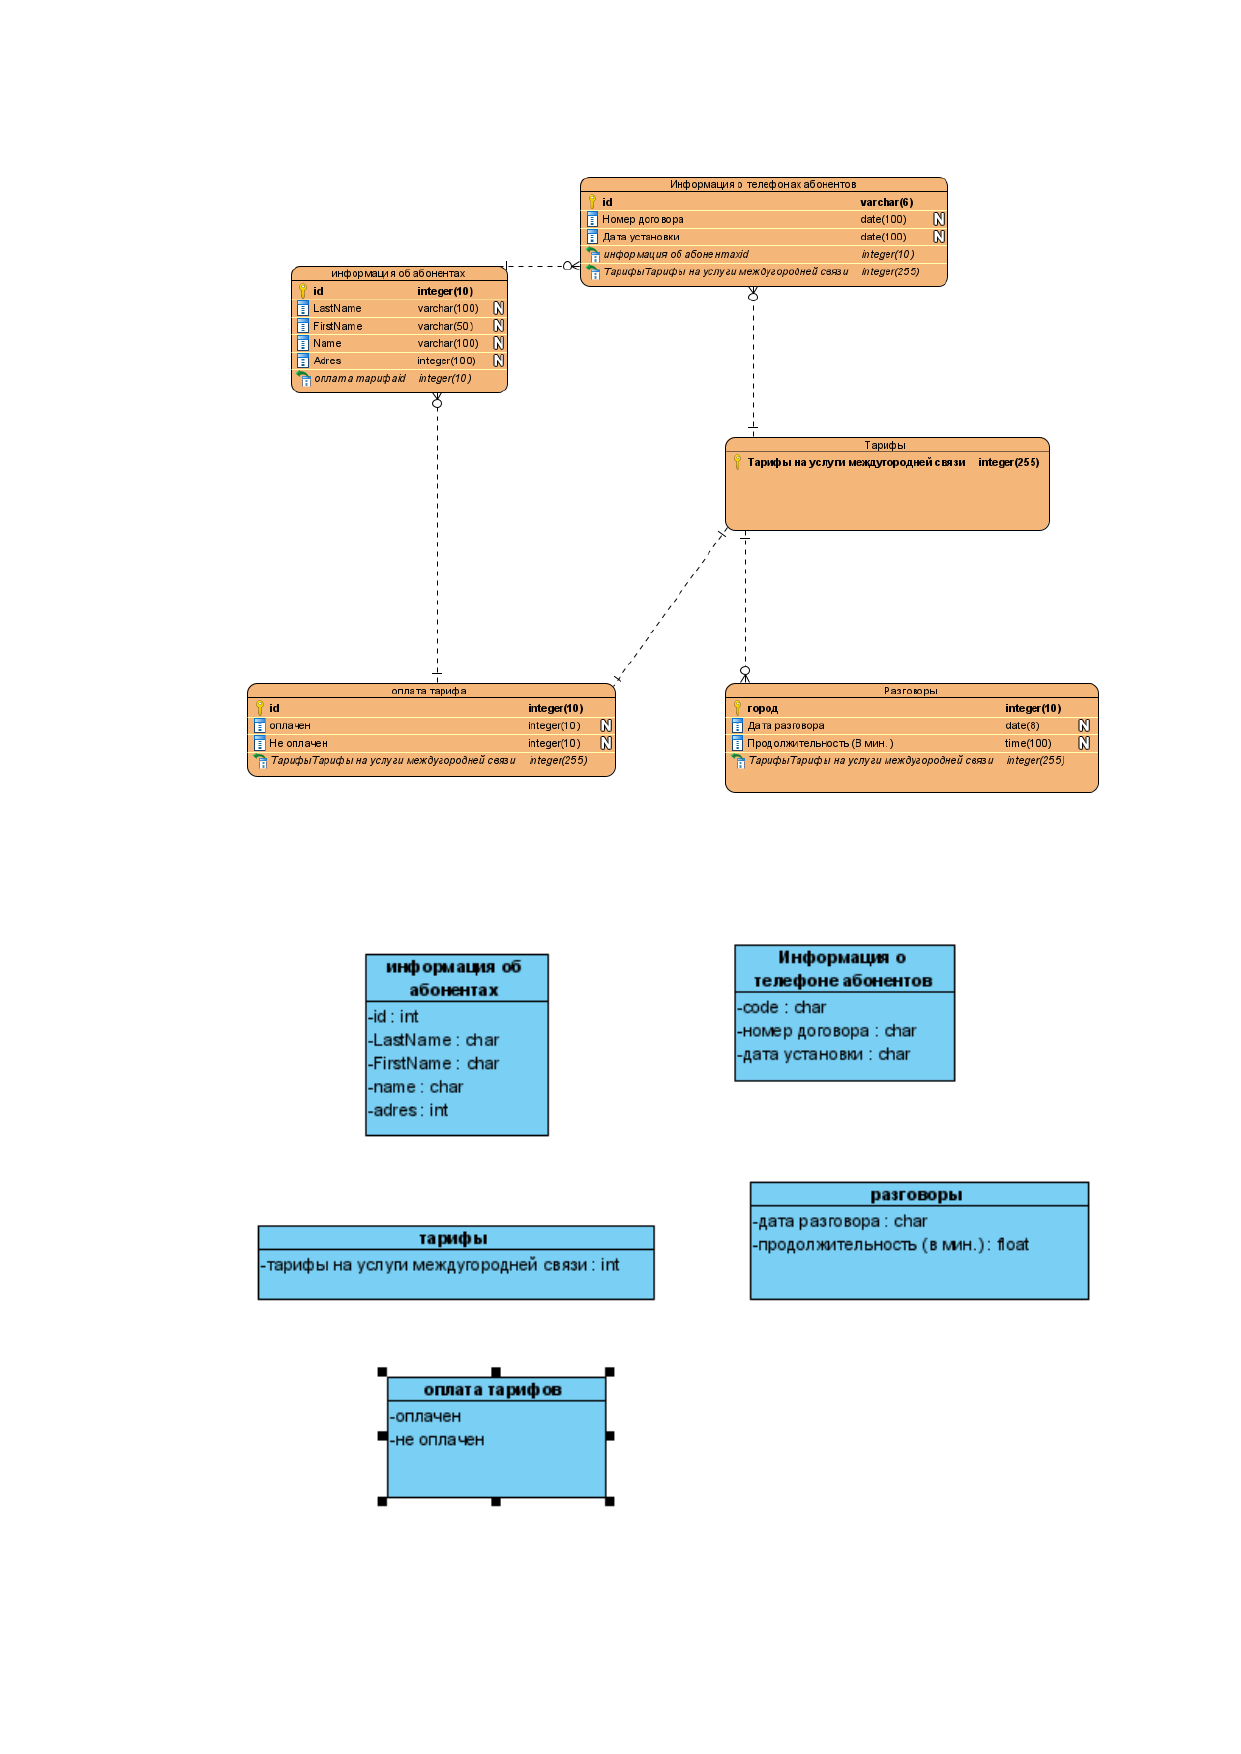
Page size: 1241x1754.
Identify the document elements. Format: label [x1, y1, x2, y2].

picture [177, 118, 1152, 845]
picture [177, 863, 1152, 1561]
